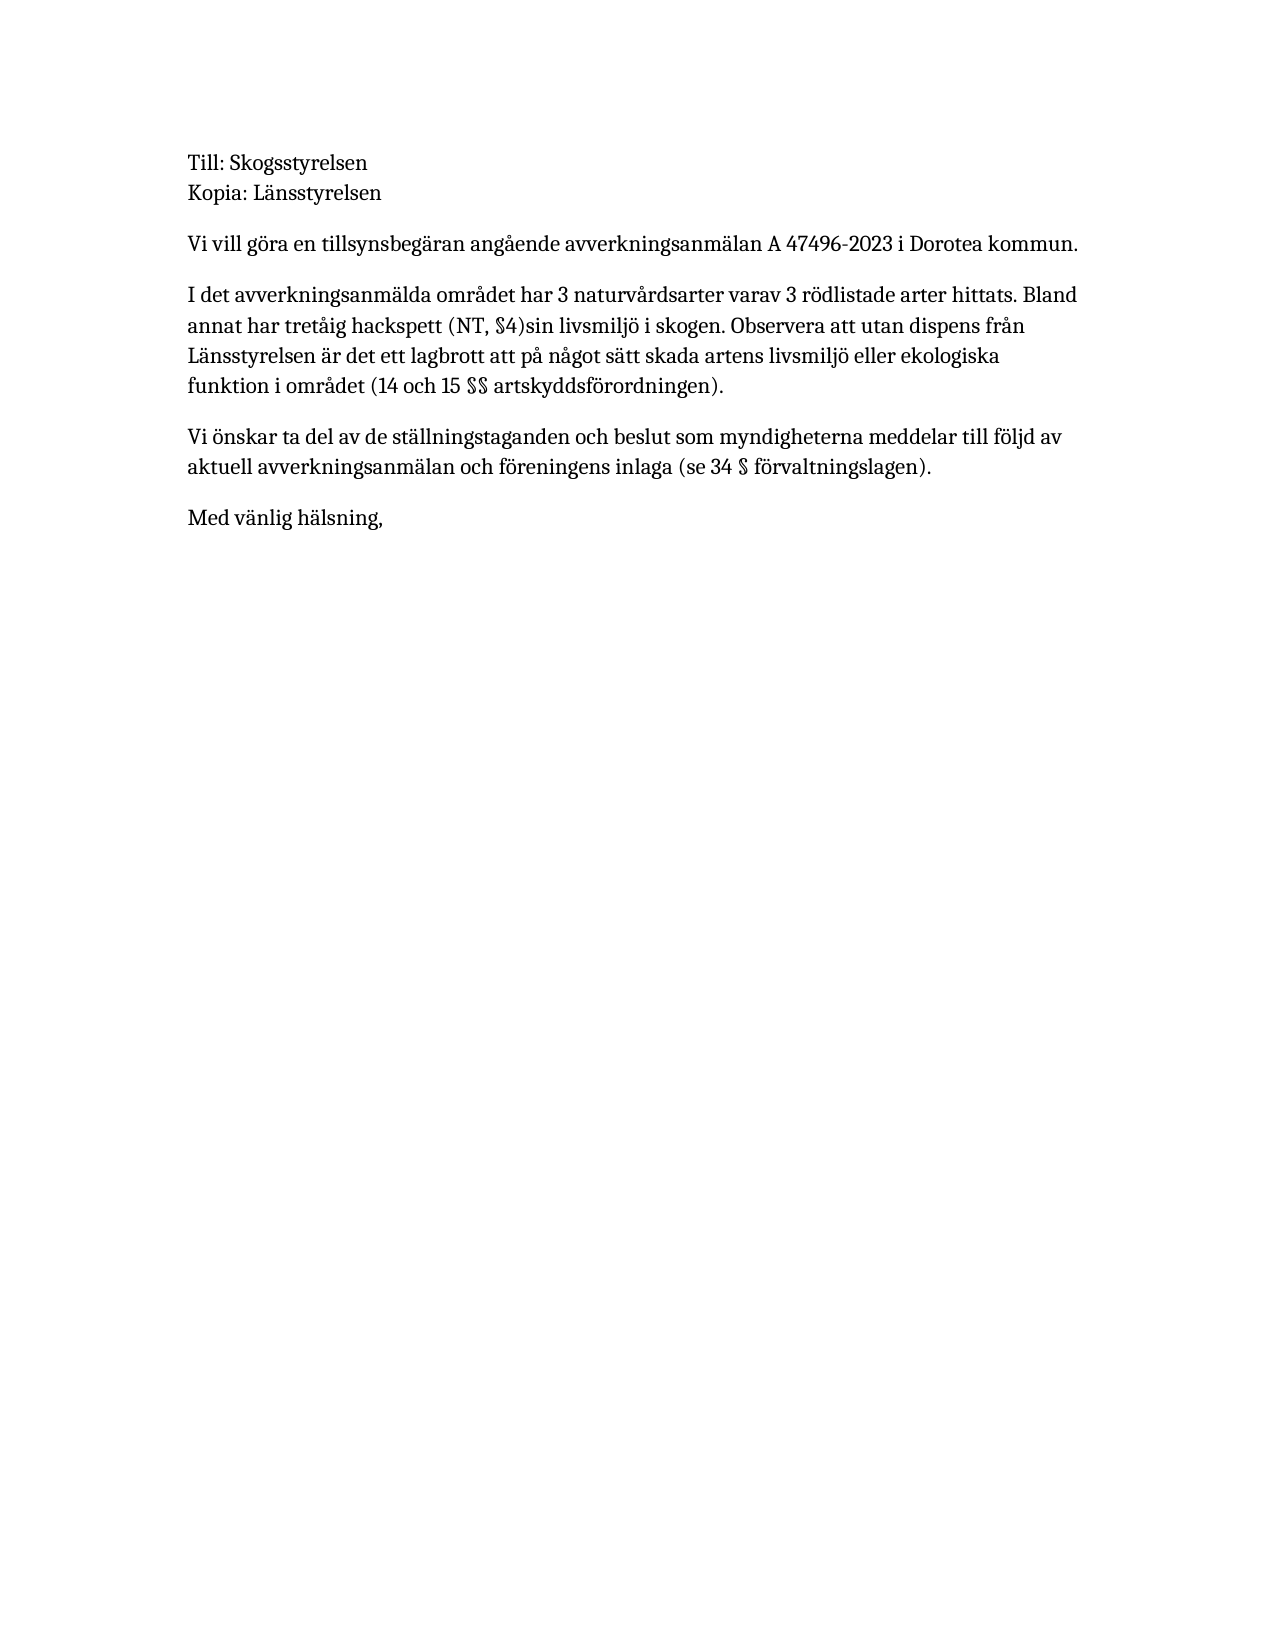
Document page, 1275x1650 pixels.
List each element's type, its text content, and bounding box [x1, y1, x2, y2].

text Till: Skogsstyrelsen Kopia: Länsstyrelsen [187, 150, 1087, 207]
text Med vänlig hälsning, [187, 505, 1087, 562]
text Vi vill göra en tillsynsbegäran angående avverkningsanmälan A 47496-2023 i Dorotea kommun. [187, 231, 1087, 258]
text I det avverkningsanmälda området har 3 naturvårdsarter varav 3 rödlistade arter hittats. Bland annat har tretåig hackspett (NT, §4)sin livsmiljö i skogen. Observera att utan dispens från Länsstyrelsen är det ett lagbrott att på något sätt skada artens livsmiljö eller ekologiska funktion i området (14 och 15 §§ artskyddsförordningen). [187, 282, 1087, 399]
text Vi önskar ta del av de ställningstaganden och beslut som myndigheterna meddelar till följd av aktuell avverkningsanmälan och föreningens inlaga (se 34 § förvaltningslagen). [187, 424, 1087, 481]
